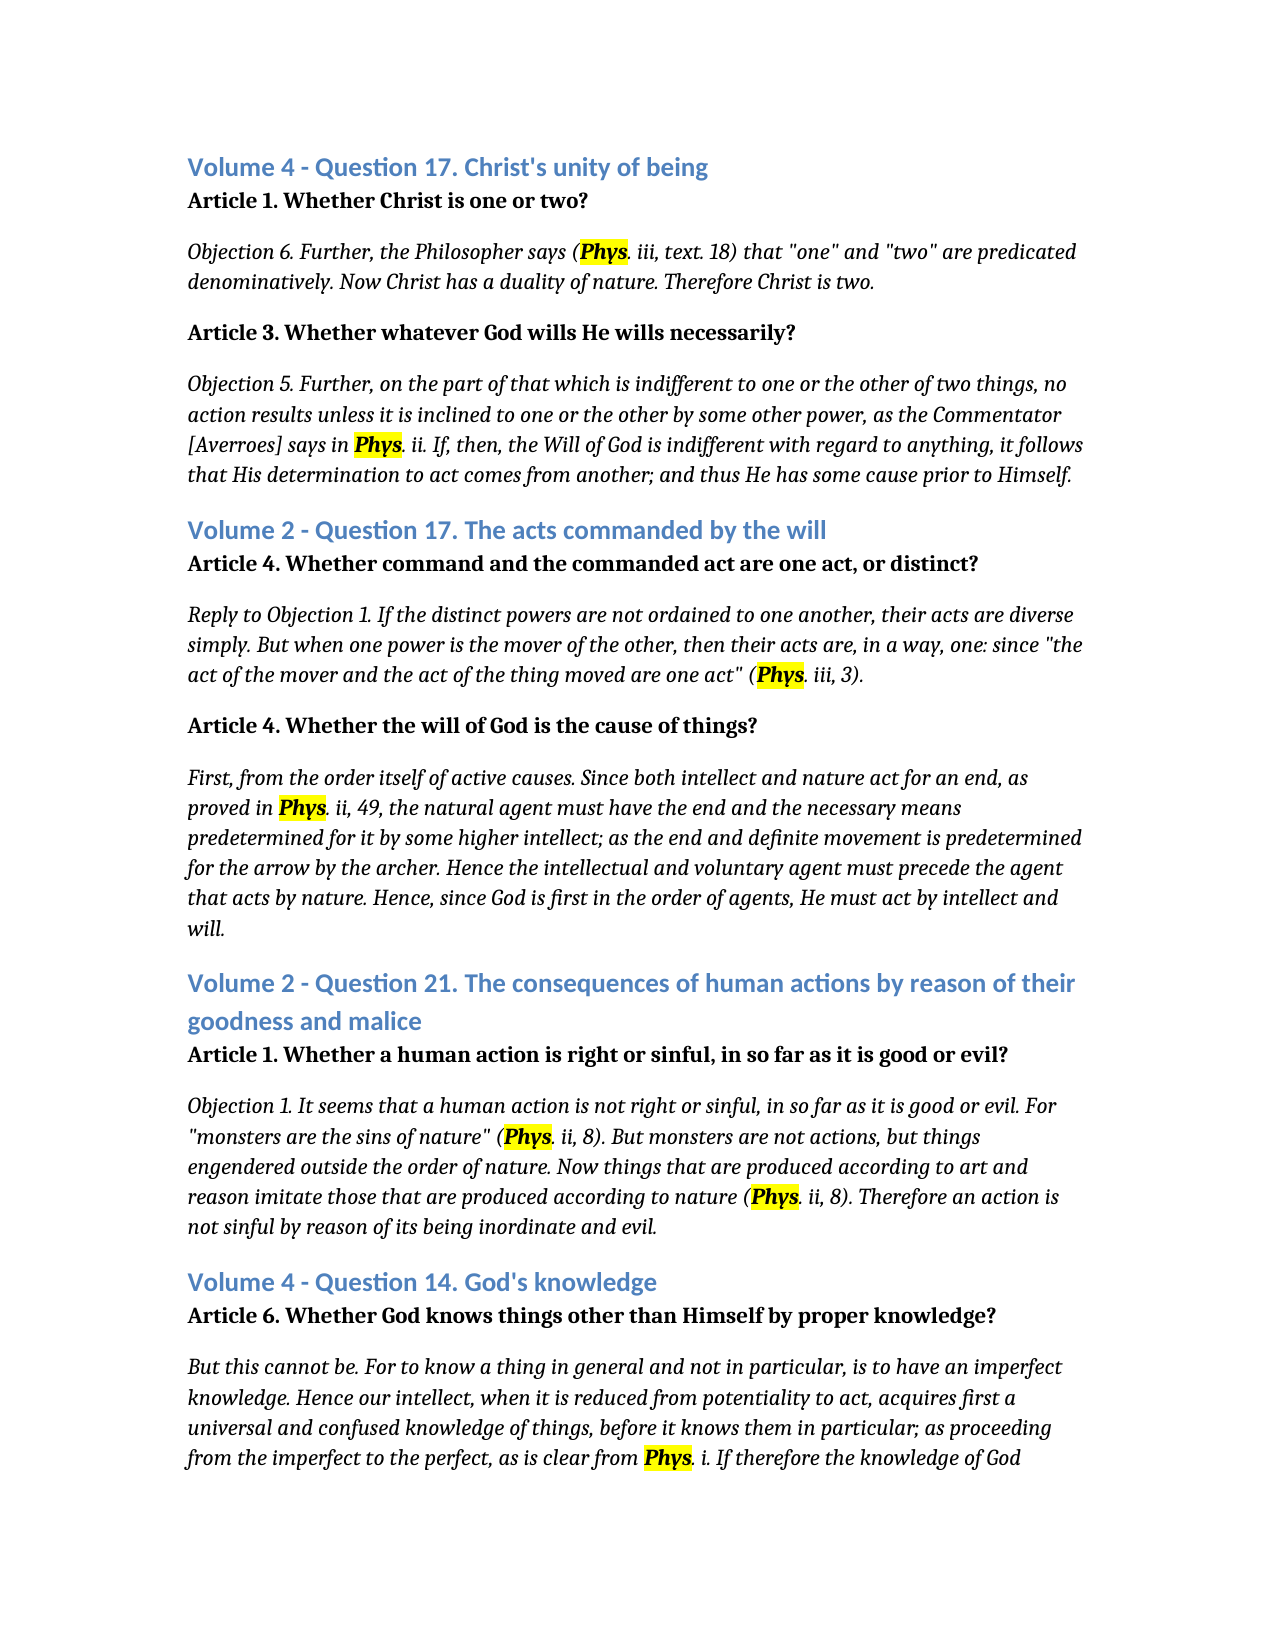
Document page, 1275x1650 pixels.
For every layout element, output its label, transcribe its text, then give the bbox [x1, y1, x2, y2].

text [187, 1354, 1087, 1471]
text Objection 6. Further, the Philosopher says (Phys. iii, text. 18) that "one" and "two" are predicated denominatively. Now Christ has a duality of nature. Therefore Christ is two. [187, 239, 1087, 296]
subtitle Volume 2 - Question 17. The acts commanded by the will [187, 513, 1087, 546]
text Article 6. Whether God knows things other than Himself by proper knowledge? [187, 1303, 1087, 1329]
text Reply to Objection 1. If the distinct powers are not ordained to one another, their acts are diverse simply. But when one power is the mover of the other, then their acts are, in a way, one: since "the act of the mover and the act of the thing moved are one act" (Phys. iii, 3). [187, 602, 1087, 689]
text Objection 5. Further, on the part of that which is indifferent to one or the other of two things, no action results unless it is inclined to one or the other by some other power, as the Commentator [Averroes] says in Phys. ii. If, then, the Will of God is indifferent with regard to anything, it follows that His determination to act comes from another; and thus He has some cause prior to Himself. [187, 371, 1087, 488]
text Article 1. Whether a human action is right or sinful, in so far as it is good or evil? [187, 1042, 1087, 1069]
text Article 3. Whether whatever God wills He wills necessarily? [187, 320, 1087, 347]
text First, from the order itself of active causes. Since both intellect and nature act for an end, as proved in Phys. ii, 49, the natural agent must have the end and the necessary means predetermined for it by some higher intellect; as the end and definite movement is predetermined for the arrow by the archer. Hence the intellectual and voluntary agent must precede the agent that acts by nature. Hence, since God is first in the order of agents, He must act by intellect and will. [187, 764, 1087, 942]
text Article 1. Whether Christ is one or two? [187, 188, 1087, 214]
subtitle Volume 2 - Question 21. The consequences of human actions by reason of their goodness and malice [187, 966, 1087, 1037]
text Article 4. Whether command and the commanded act are one act, or distinct? [187, 551, 1087, 577]
subtitle Volume 4 - Question 17. Christ's unity of being [187, 150, 1087, 183]
text Objection 1. It seems that a human action is not right or sinful, in so far as it is good or evil. For "monsters are the sins of nature" (Phys. ii, 8). But monsters are not actions, but things engendered outside the order of nature. Now things that are produced according to art and reason imitate those that are produced according to nature (Phys. ii, 8). Therefore an action is not sinful by reason of its being inordinate and evil. [187, 1093, 1087, 1241]
subtitle Volume 4 - Question 14. God's knowledge [187, 1265, 1087, 1298]
text Article 4. Whether the will of God is the cause of things? [187, 713, 1087, 740]
